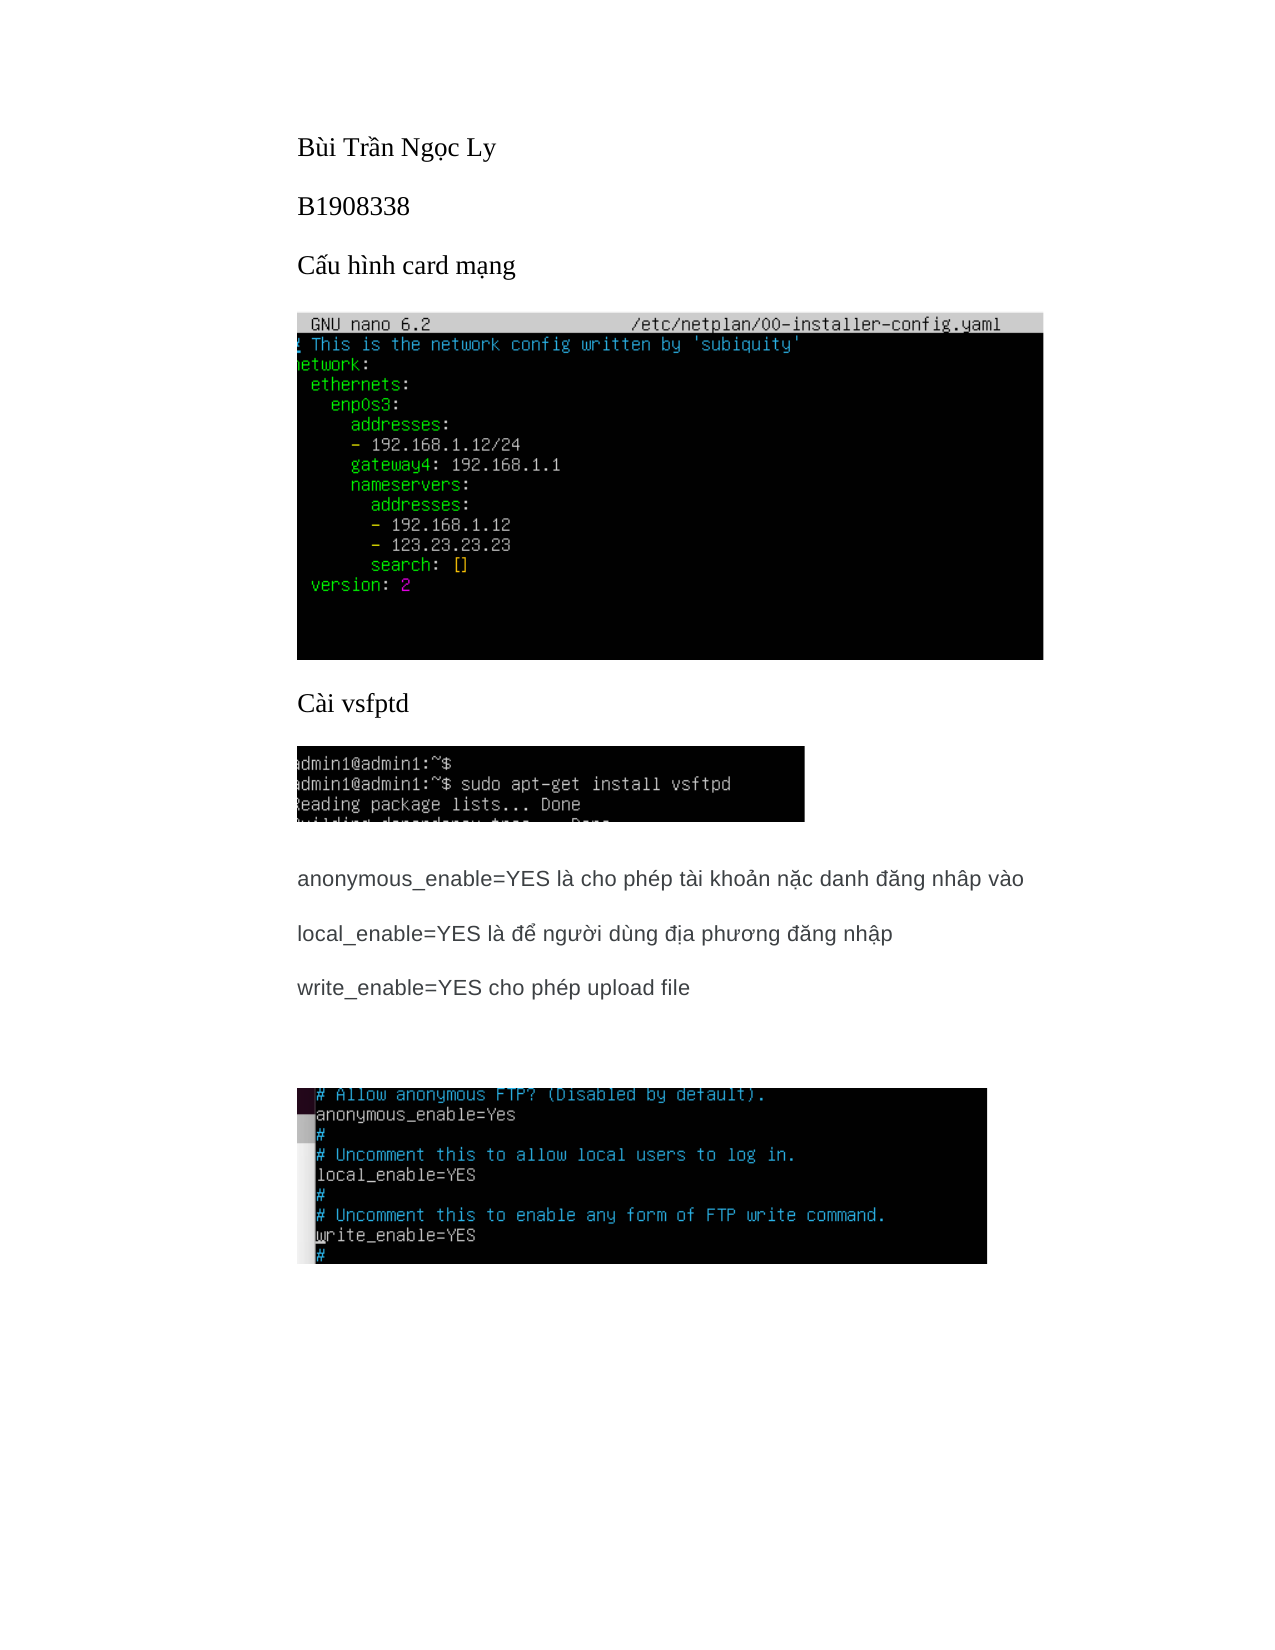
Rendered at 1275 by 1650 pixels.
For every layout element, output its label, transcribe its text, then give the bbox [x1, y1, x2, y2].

text Cấu hình card mạng [222, 249, 1186, 280]
text Cài vsfptd [222, 687, 1186, 718]
text local_enable=YES là để người dùng địa phương đăng nhập [222, 921, 1186, 946]
text B1908338 [222, 190, 1186, 221]
text write_enable=YES cho phép upload file [222, 975, 1186, 1000]
text anonymous_enable=YES là cho phép tài khoản nặc danh đăng nhâp vào [222, 866, 1186, 891]
text Bùi Trần Ngọc Ly [222, 131, 1186, 162]
picture [297, 1088, 988, 1264]
picture [297, 746, 805, 822]
picture [297, 308, 1044, 660]
